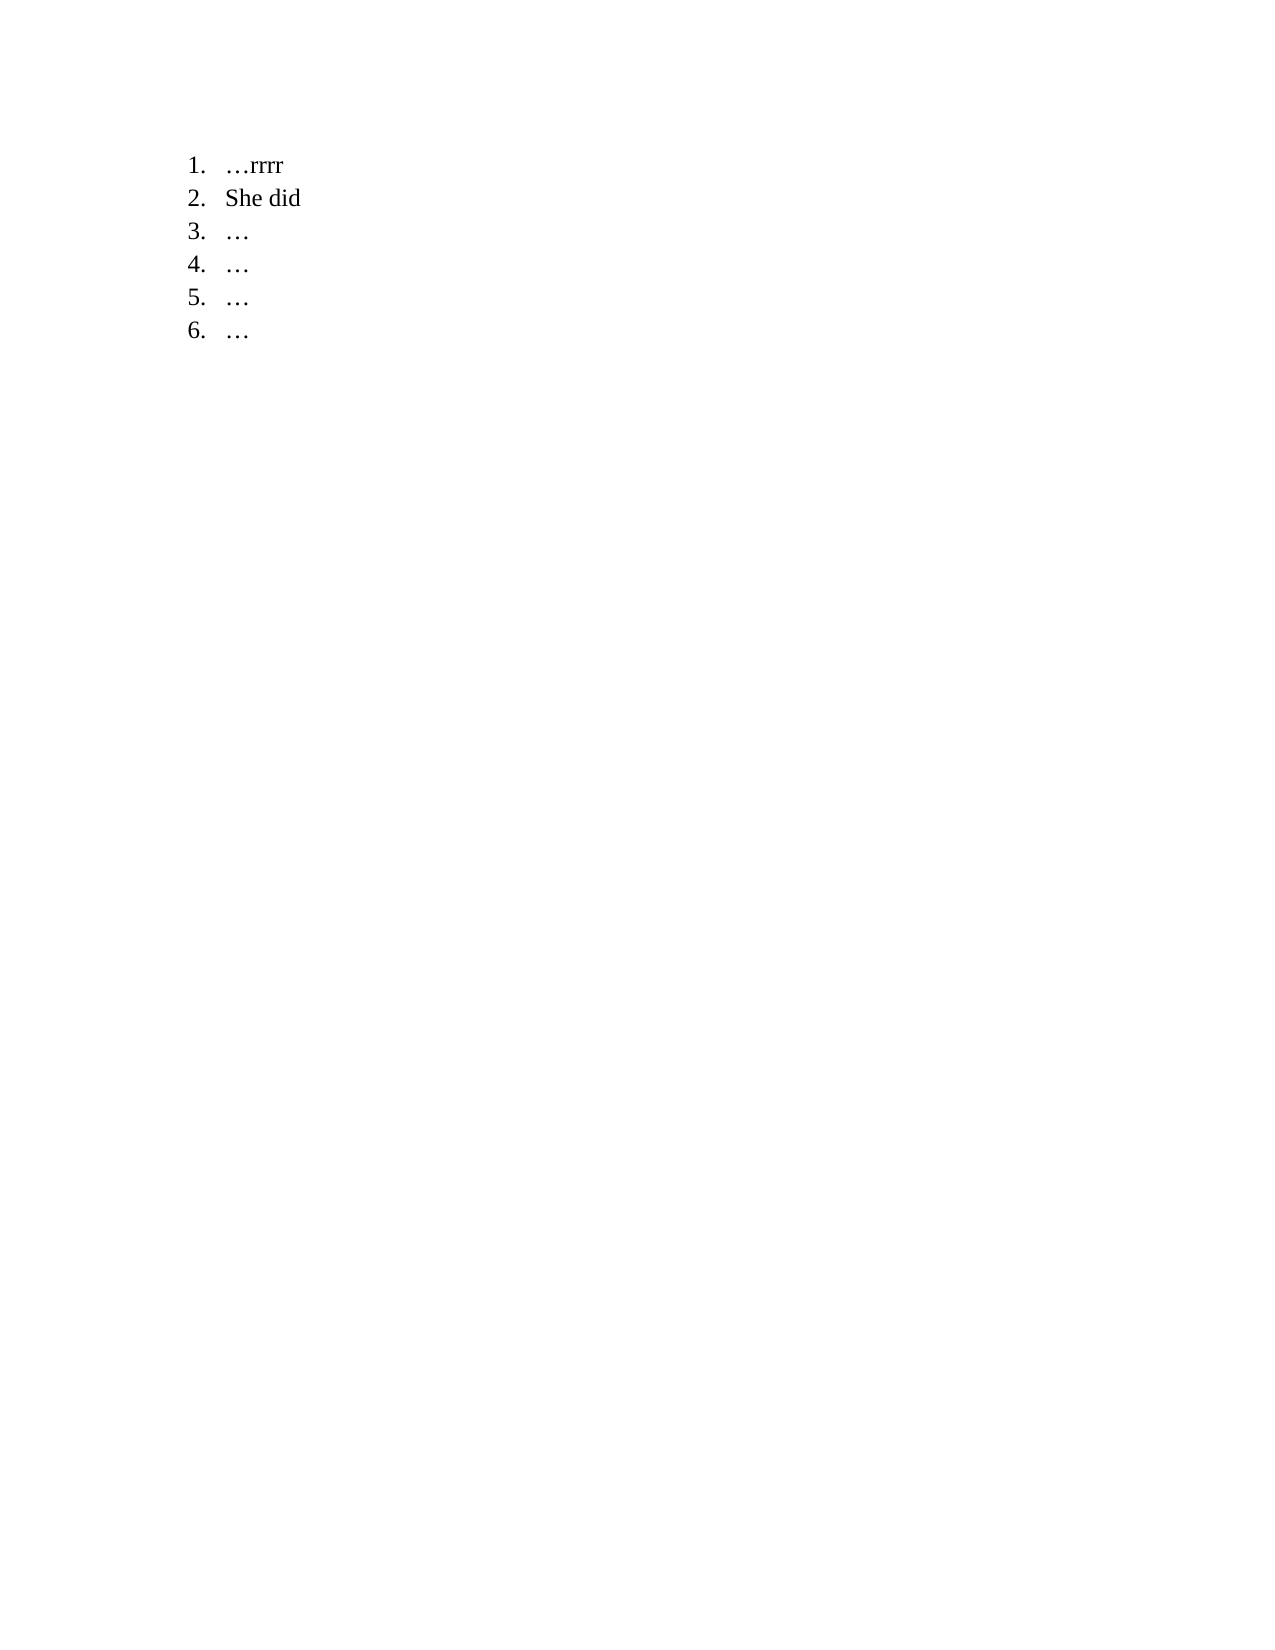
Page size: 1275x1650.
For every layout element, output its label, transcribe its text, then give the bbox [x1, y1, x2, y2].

list … [187, 315, 1125, 344]
list She did [187, 183, 1125, 212]
list …rrrr [187, 150, 1125, 179]
list … [187, 216, 1125, 245]
list … [187, 282, 1125, 311]
list … [187, 249, 1125, 278]
